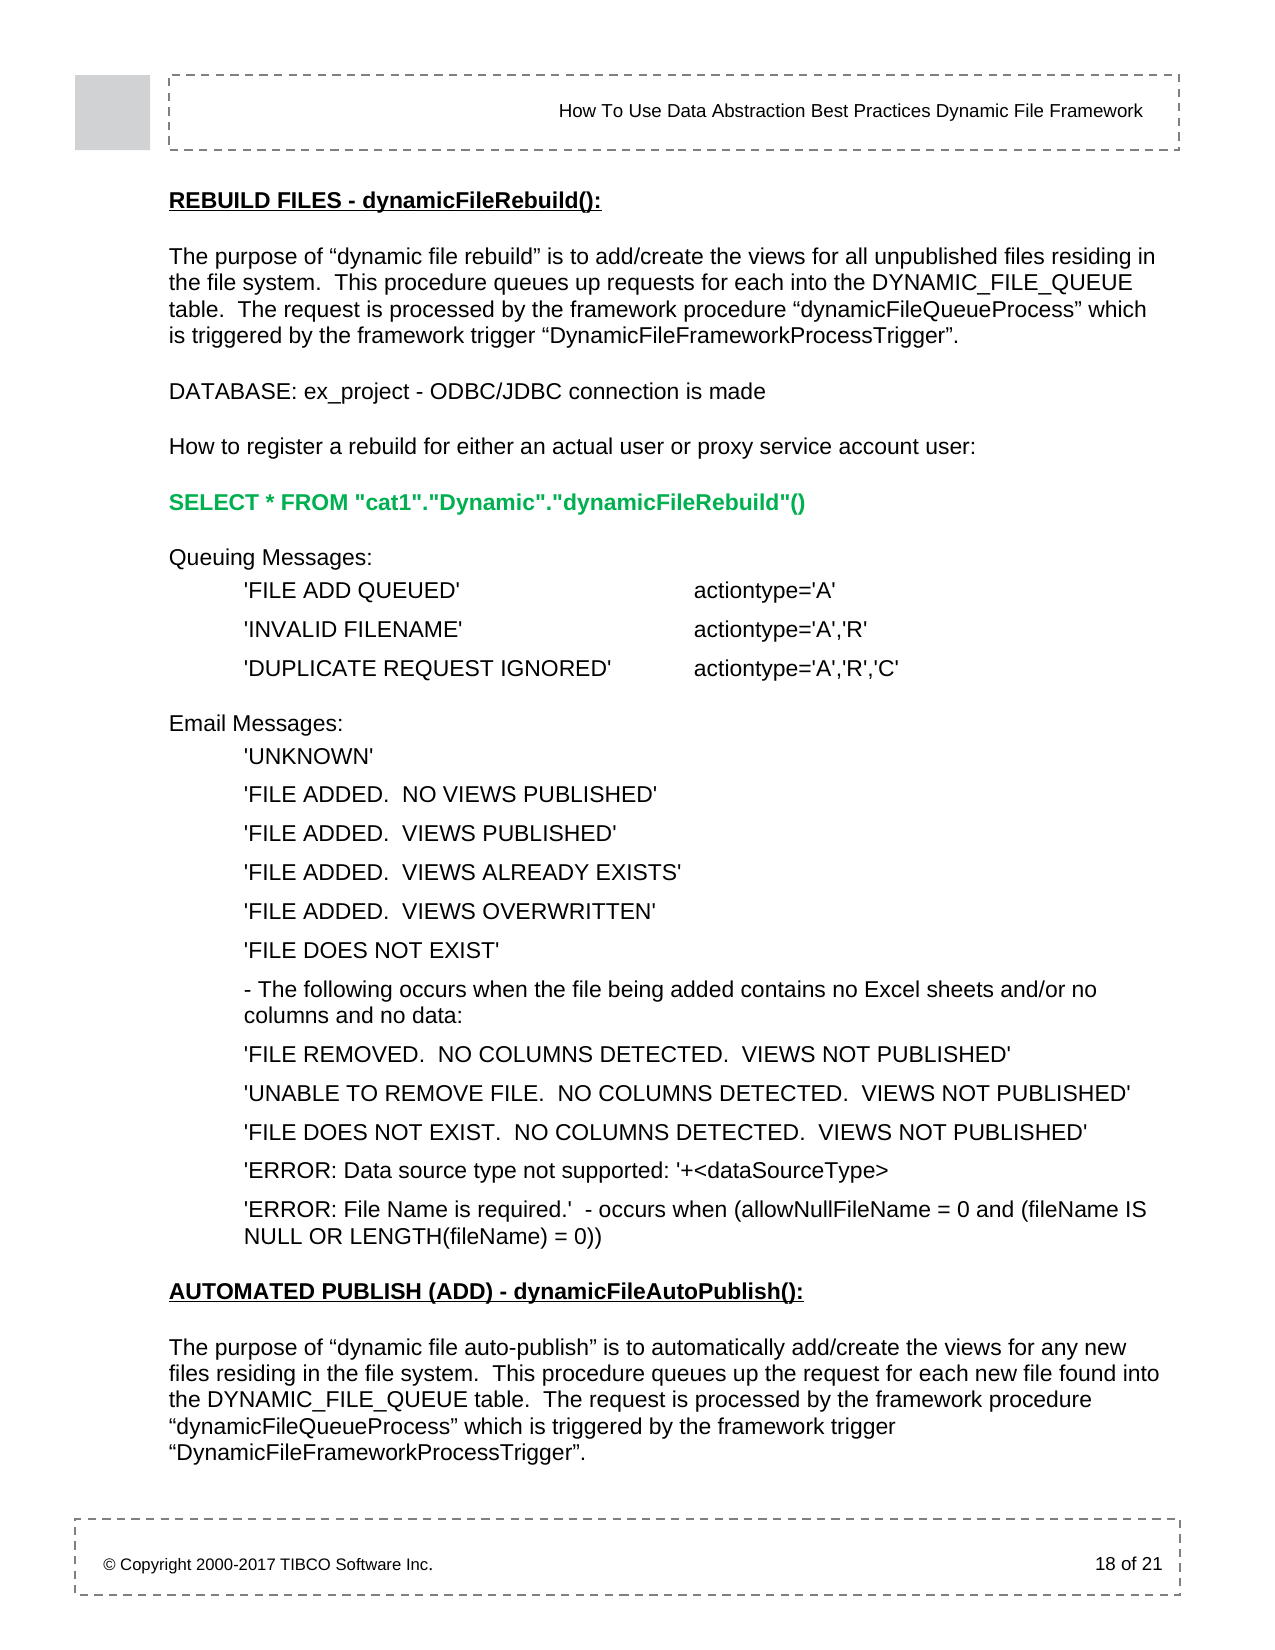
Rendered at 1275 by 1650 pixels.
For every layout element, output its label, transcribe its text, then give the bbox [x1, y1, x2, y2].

text 'ERROR: Data source type not supported: '+<dataSourceType> [244, 1157, 1162, 1184]
text SELECT * FROM "cat1"."Dynamic"."dynamicFileRebuild"() [169, 489, 1162, 515]
text 'FILE DOES NOT EXIST. NO COLUMNS DETECTED. VIEWS NOT PUBLISHED' [244, 1119, 1162, 1145]
text AUTOMATED PUBLISH (ADD) - dynamicFileAutoPublish(): [169, 1278, 1162, 1304]
text 'FILE DOES NOT EXIST' [244, 937, 1162, 963]
text 'UNABLE TO REMOVE FILE. NO COLUMNS DETECTED. VIEWS NOT PUBLISHED' [244, 1080, 1162, 1106]
text 'FILE REMOVED. NO COLUMNS DETECTED. VIEWS NOT PUBLISHED' [244, 1041, 1162, 1067]
text 'UNKNOWN' [244, 743, 1162, 769]
text Queuing Messages: [169, 544, 1162, 571]
text 'FILE ADDED. VIEWS ALREADY EXISTS' [244, 859, 1162, 886]
text The purpose of “dynamic file auto-publish” is to automatically add/create the views for any new files residing in the file system. This procedure queues up the request for each new file found into the DYNAMIC_FILE_QUEUE table. The request is processed by the framework procedure “dynamicFileQueueProcess” which is triggered by the framework trigger “DynamicFileFrameworkProcessTrigger”. [169, 1334, 1162, 1466]
text 'FILE ADDED. VIEWS PUBLISHED' [244, 820, 1162, 847]
text DATABASE: ex_project - ODBC/JDBC connection is made [169, 378, 1162, 404]
text Email Messages: [169, 710, 1162, 736]
text REBUILD FILES - dynamicFileRebuild(): [169, 187, 1162, 214]
text 'ERROR: File Name is required.' - occurs when (allowNullFileName = 0 and (fileName IS NULL OR LENGTH(fileName) = 0)) [244, 1196, 1162, 1249]
text 'FILE ADDED. VIEWS OVERWRITTEN' [244, 898, 1162, 924]
text 'INVALID FILENAME' actiontype='A','R' [244, 616, 1162, 642]
text How to register a rebuild for either an actual user or proxy service account user: [169, 433, 1162, 459]
text The purpose of “dynamic file rebuild” is to add/create the views for all unpublished files residing in the file system. This procedure queues up requests for each into the DYNAMIC_FILE_QUEUE table. The request is processed by the framework procedure “dynamicFileQueueProcess” which is triggered by the framework trigger “DynamicFileFrameworkProcessTrigger”. [169, 243, 1162, 348]
text 'FILE ADD QUEUED' actiontype='A' [244, 577, 1162, 603]
text 'FILE ADDED. NO VIEWS PUBLISHED' [244, 781, 1162, 808]
text - The following occurs when the file being added contains no Excel sheets and/or no columns and no data: [244, 976, 1162, 1028]
text 'DUPLICATE REQUEST IGNORED' actiontype='A','R','C' [244, 654, 1162, 681]
